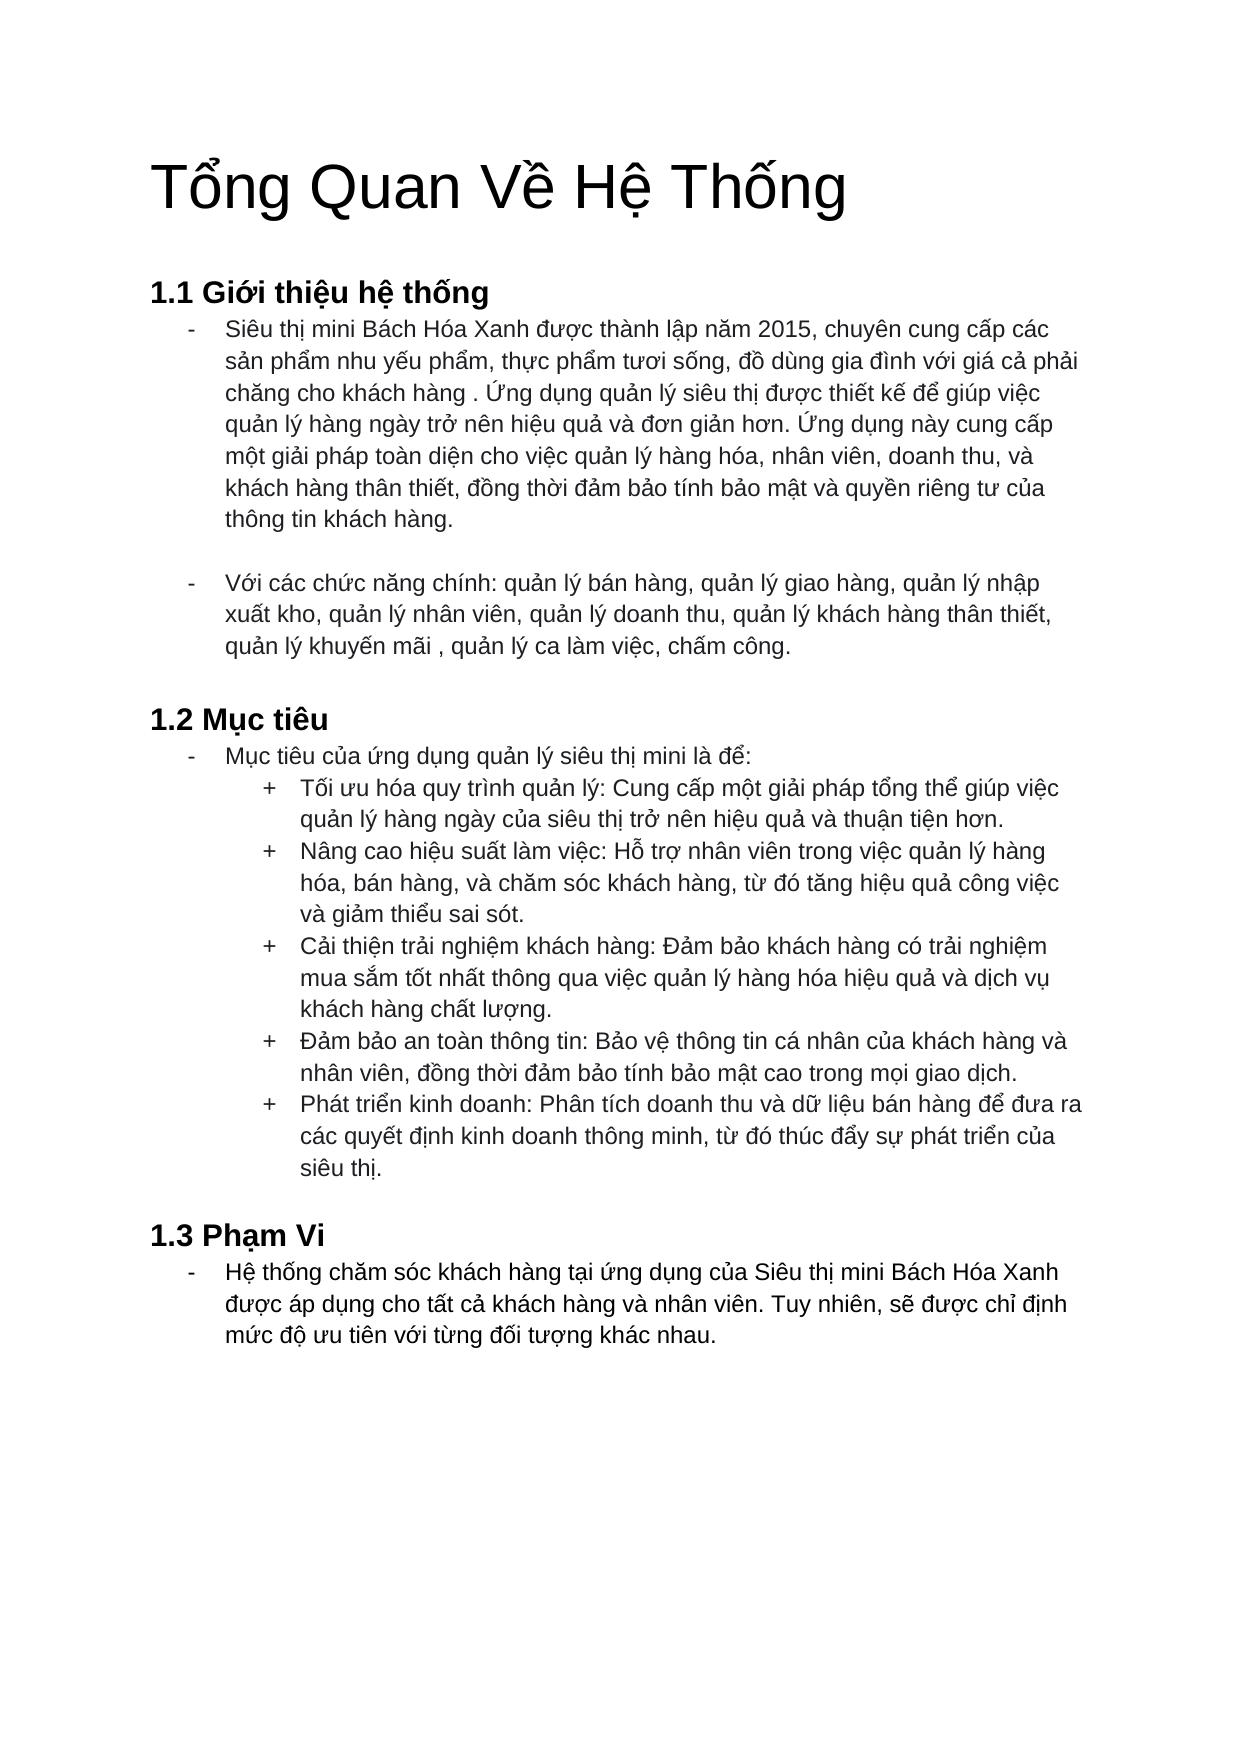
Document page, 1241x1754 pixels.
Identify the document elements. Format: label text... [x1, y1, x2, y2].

list Tối ưu hóa quy trình quản lý: Cung cấp một giải pháp tổng thể giúp việc quản lý hàng ngày của siêu thị trở nên hiệu quả và thuận tiện hơn. [262, 773, 1090, 833]
text 1.1 Giới thiệu hệ thống [150, 274, 1090, 310]
text 1.3 Phạm Vi [150, 1217, 1090, 1253]
list Hệ thống chăm sóc khách hàng tại ứng dụng của Siêu thị mini Bách Hóa Xanh được áp dụng cho tất cả khách hàng và nhân viên. Tuy nhiên, sẽ được chỉ định mức độ ưu tiên với từng đối tượng khác nhau. [187, 1258, 1090, 1349]
list Đảm bảo an toàn thông tin: Bảo vệ thông tin cá nhân của khách hàng và nhân viên, đồng thời đảm bảo tính bảo mật cao trong mọi giao dịch. [262, 1027, 1090, 1086]
list Nâng cao hiệu suất làm việc: Hỗ trợ nhân viên trong việc quản lý hàng hóa, bán hàng, và chăm sóc khách hàng, từ đó tăng hiệu quả công việc và giảm thiểu sai sót. [262, 837, 1090, 928]
text Tổng Quan Về Hệ Thống [150, 150, 1090, 222]
text 1.2 Mục tiêu [150, 701, 1090, 737]
list Cải thiện trải nghiệm khách hàng: Đảm bảo khách hàng có trải nghiệm mua sắm tốt nhất thông qua việc quản lý hàng hóa hiệu quả và dịch vụ khách hàng chất lượng. [262, 932, 1090, 1023]
list Phát triển kinh doanh: Phân tích doanh thu và dữ liệu bán hàng để đưa ra các quyết định kinh doanh thông minh, từ đó thúc đẩy sự phát triển của siêu thị. [262, 1090, 1090, 1181]
list Với các chức năng chính: quản lý bán hàng, quản lý giao hàng, quản lý nhập xuất kho, quản lý nhân viên, quản lý doanh thu, quản lý khách hàng thân thiết, quản lý khuyến mãi , quản lý ca làm việc, chấm công. [187, 568, 1090, 659]
list Mục tiêu của ứng dụng quản lý siêu thị mini là để: [187, 742, 1090, 769]
list Siêu thị mini Bách Hóa Xanh được thành lập năm 2015, chuyên cung cấp các sản phẩm nhu yếu phẩm, thực phẩm tươi sống, đồ dùng gia đình với giá cả phải chăng cho khách hàng . Ứng dụng quản lý siêu thị được thiết kế để giúp việc quản lý hàng ngày trở nên hiệu quả và đơn giản hơn. Ứng dụng này cung cấp một giải pháp toàn diện cho việc quản lý hàng hóa, nhân viên, doanh thu, và khách hàng thân thiết, đồng thời đảm bảo tính bảo mật và quyền riêng tư của thông tin khách hàng. [187, 315, 1090, 533]
